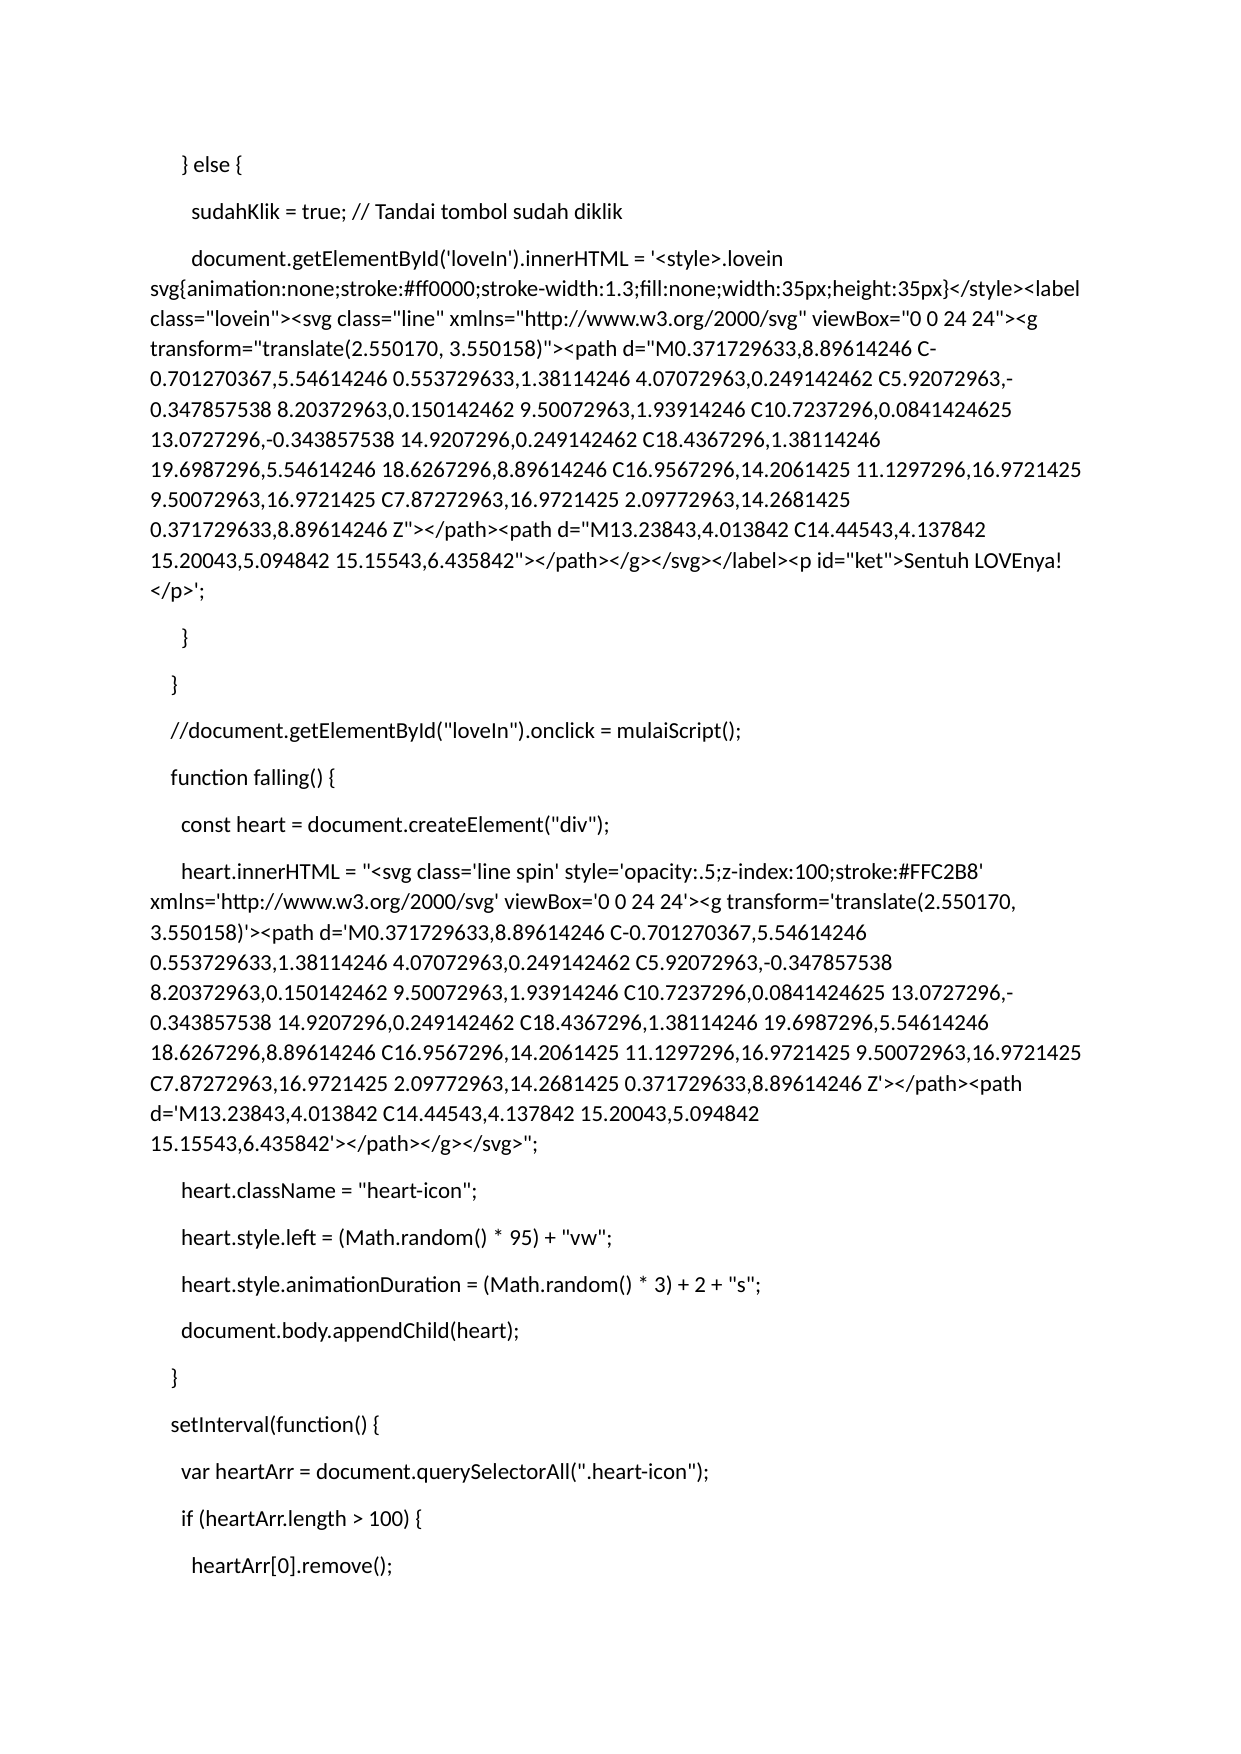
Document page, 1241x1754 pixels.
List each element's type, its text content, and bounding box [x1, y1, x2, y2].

text } else { [150, 150, 1090, 178]
text if (heartArr.length > 100) { [150, 1504, 1090, 1532]
text heart.innerHTML = "<svg class='line spin' style='opacity:.5;z-index:100;stroke:#FFC2B8' xmlns='http://www.w3.org/2000/svg' viewBox='0 0 24 24'><g transform='translate(2.550170, 3.550158)'><path d='M0.371729633,8.89614246 C-0.701270367,5.54614246 0.553729633,1.38114246 4.07072963,0.249142462 C5.92072963,-0.347857538 8.20372963,0.150142462 9.50072963,1.93914246 C10.7237296,0.0841424625 13.0727296,-0.343857538 14.9207296,0.249142462 C18.4367296,1.38114246 19.6987296,5.54614246 18.6267296,8.89614246 C16.9567296,14.2061425 11.1297296,16.9721425 9.50072963,16.9721425 C7.87272963,16.9721425 2.09772963,14.2681425 0.371729633,8.89614246 Z'></path><path d='M13.23843,4.013842 C14.44543,4.137842 15.20043,5.094842 15.15543,6.435842'></path></g></svg>"; [150, 857, 1090, 1157]
text sudahKlik = true; // Tandai tombol sudah diklik [150, 197, 1090, 225]
text } [150, 670, 1090, 698]
text setInterval(function() { [150, 1410, 1090, 1438]
text document.body.appendChild(heart); [150, 1317, 1090, 1345]
text heart.className = "heart-icon"; [150, 1176, 1090, 1204]
text document.getElementById('loveIn').innerHTML = '<style>.lovein svg{animation:none;stroke:#ff0000;stroke-width:1.3;fill:none;width:35px;height:35px}</style><label class="lovein"><svg class="line" xmlns="http://www.w3.org/2000/svg" viewBox="0 0 24 24"><g transform="translate(2.550170, 3.550158)"><path d="M0.371729633,8.89614246 C-0.701270367,5.54614246 0.553729633,1.38114246 4.07072963,0.249142462 C5.92072963,-0.347857538 8.20372963,0.150142462 9.50072963,1.93914246 C10.7237296,0.0841424625 13.0727296,-0.343857538 14.9207296,0.249142462 C18.4367296,1.38114246 19.6987296,5.54614246 18.6267296,8.89614246 C16.9567296,14.2061425 11.1297296,16.9721425 9.50072963,16.9721425 C7.87272963,16.9721425 2.09772963,14.2681425 0.371729633,8.89614246 Z"></path><path d="M13.23843,4.013842 C14.44543,4.137842 15.20043,5.094842 15.15543,6.435842"></path></g></svg></label><p id="ket">Sentuh LOVEnya!</p>'; [150, 244, 1090, 604]
text var heartArr = document.querySelectorAll(".heart-icon"); [150, 1457, 1090, 1485]
text const heart = document.createElement("div"); [150, 810, 1090, 838]
text } [150, 623, 1090, 651]
text heart.style.left = (Math.random() * 95) + "vw"; [150, 1223, 1090, 1251]
text heartArr[0].remove(); [150, 1551, 1090, 1579]
text //document.getElementById("loveIn").onclick = mulaiScript(); [150, 717, 1090, 745]
text } [150, 1363, 1090, 1392]
text function falling() { [150, 763, 1090, 792]
text heart.style.animationDuration = (Math.random() * 3) + 2 + "s"; [150, 1270, 1090, 1298]
